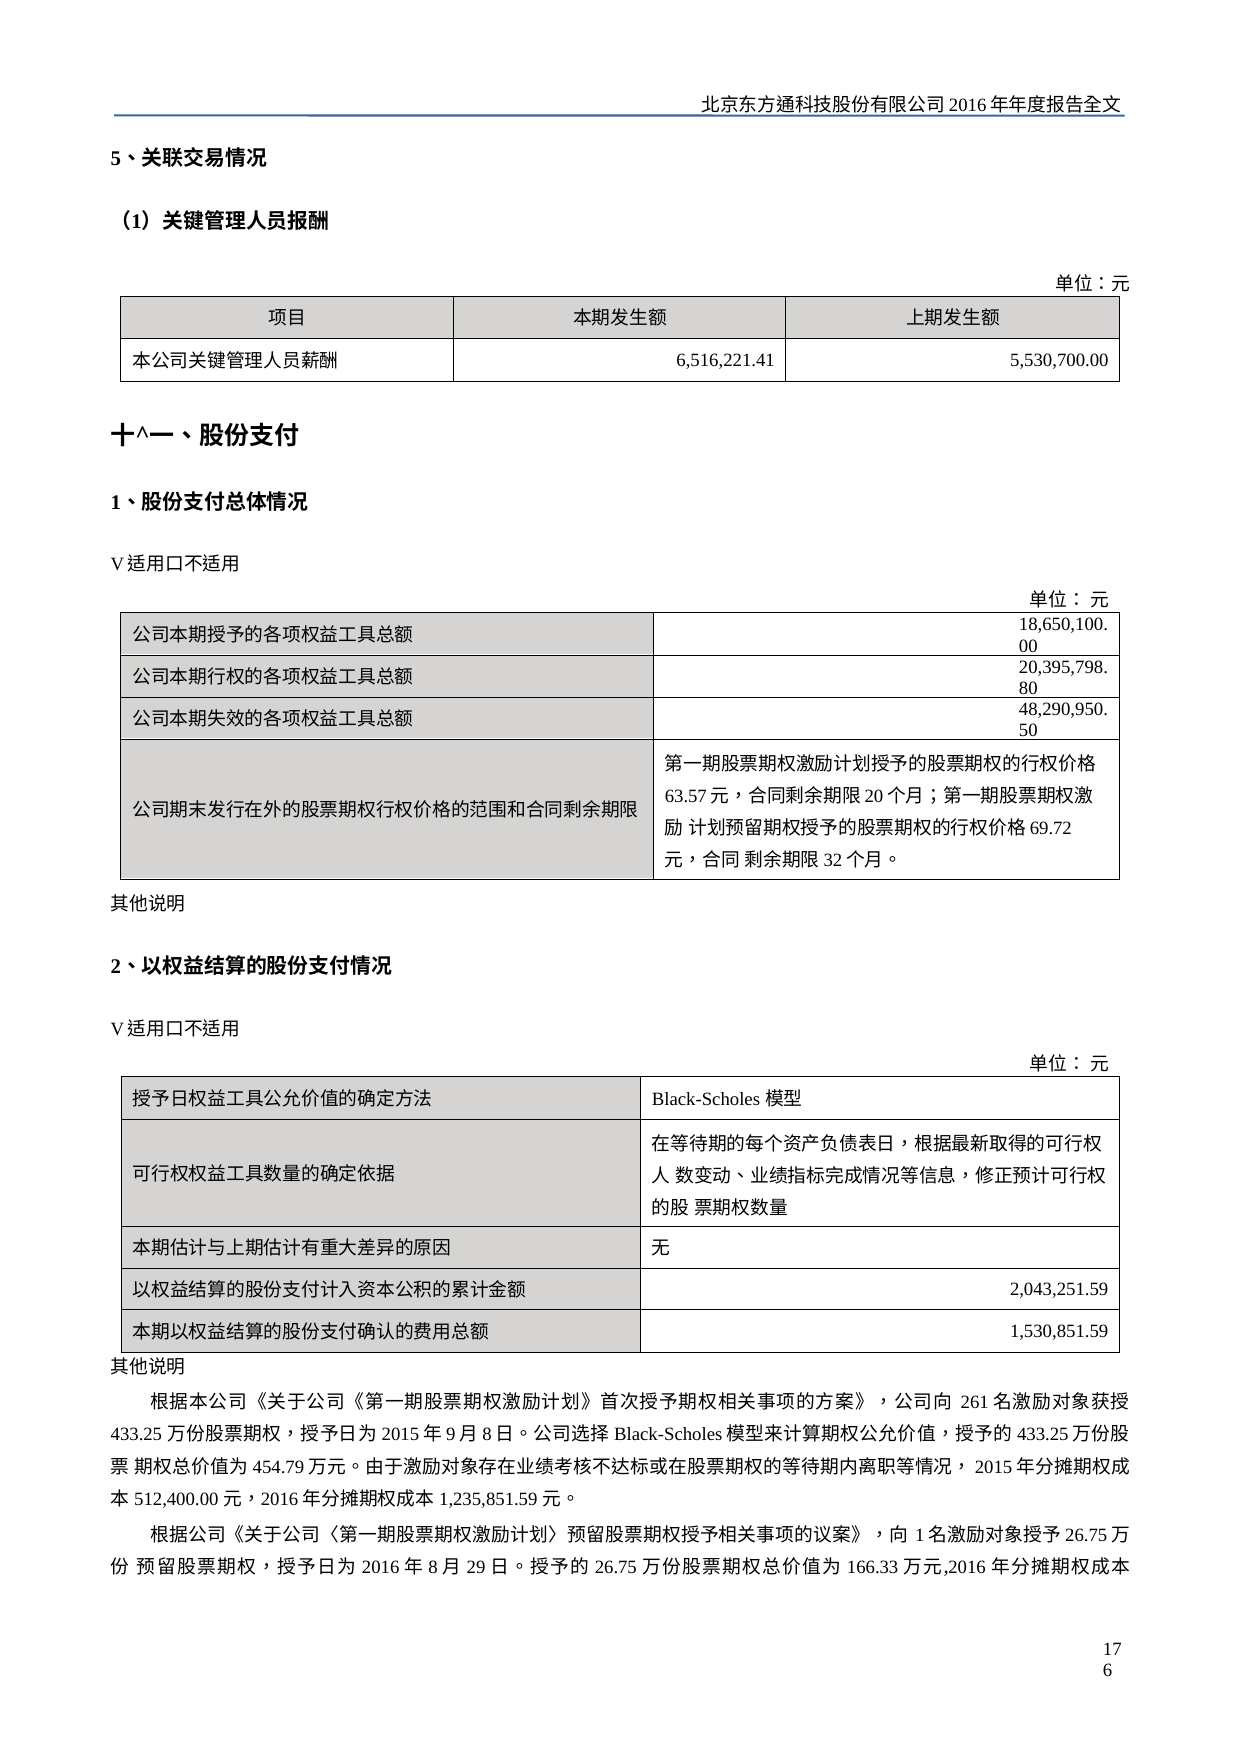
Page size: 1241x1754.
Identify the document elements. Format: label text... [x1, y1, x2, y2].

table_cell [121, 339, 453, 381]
text 单位： 元 [1029, 587, 1130, 612]
text 其他说明 [110, 1353, 1130, 1379]
text 根据本公司《关于公司《第一期股票期权激励计划》首次授予期权相关事项的方案》，公司向261名激励对象获授433.25 万份股票期权，授予日为2015年9月8日。公司选择Black-Scholes模型来计算期权公允价值，授予的433.25万份股票 期权总价值为454.79万元。由于激励对象存在业绩考核不达标或在股票期权的等待期内离职等情况，2015年分摊期权成本 512,400.00 元，2016 年分摊期权成本 1,235,851.59 元。 [110, 1383, 1130, 1512]
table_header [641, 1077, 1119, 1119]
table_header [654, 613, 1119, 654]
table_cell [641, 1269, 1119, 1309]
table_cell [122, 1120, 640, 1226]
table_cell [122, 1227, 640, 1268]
text 2、以权益结算的股份支付情况 [110, 951, 1130, 979]
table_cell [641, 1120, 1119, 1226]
text （1）关键管理人员报酬 [110, 206, 1130, 235]
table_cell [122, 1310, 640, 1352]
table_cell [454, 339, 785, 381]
text V适用口不适用 [110, 551, 1130, 576]
text 1、股份支付总体情况 [110, 487, 1130, 515]
text 5、关联交易情况 [110, 143, 1130, 171]
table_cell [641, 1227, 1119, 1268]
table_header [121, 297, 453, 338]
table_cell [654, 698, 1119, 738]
text 十^一、股份支付 [110, 417, 1130, 451]
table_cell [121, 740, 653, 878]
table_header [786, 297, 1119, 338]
text 单位： 元 [1029, 1051, 1130, 1076]
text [110, 1516, 1130, 1580]
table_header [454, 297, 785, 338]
text 其他说明 [110, 890, 1130, 916]
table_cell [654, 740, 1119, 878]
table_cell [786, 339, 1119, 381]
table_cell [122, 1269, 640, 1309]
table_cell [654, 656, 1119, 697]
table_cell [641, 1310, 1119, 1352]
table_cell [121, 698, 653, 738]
text 单位：元 [110, 270, 1130, 296]
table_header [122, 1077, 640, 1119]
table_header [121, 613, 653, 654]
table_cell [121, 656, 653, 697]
text V适用口不适用 [110, 1015, 1130, 1040]
